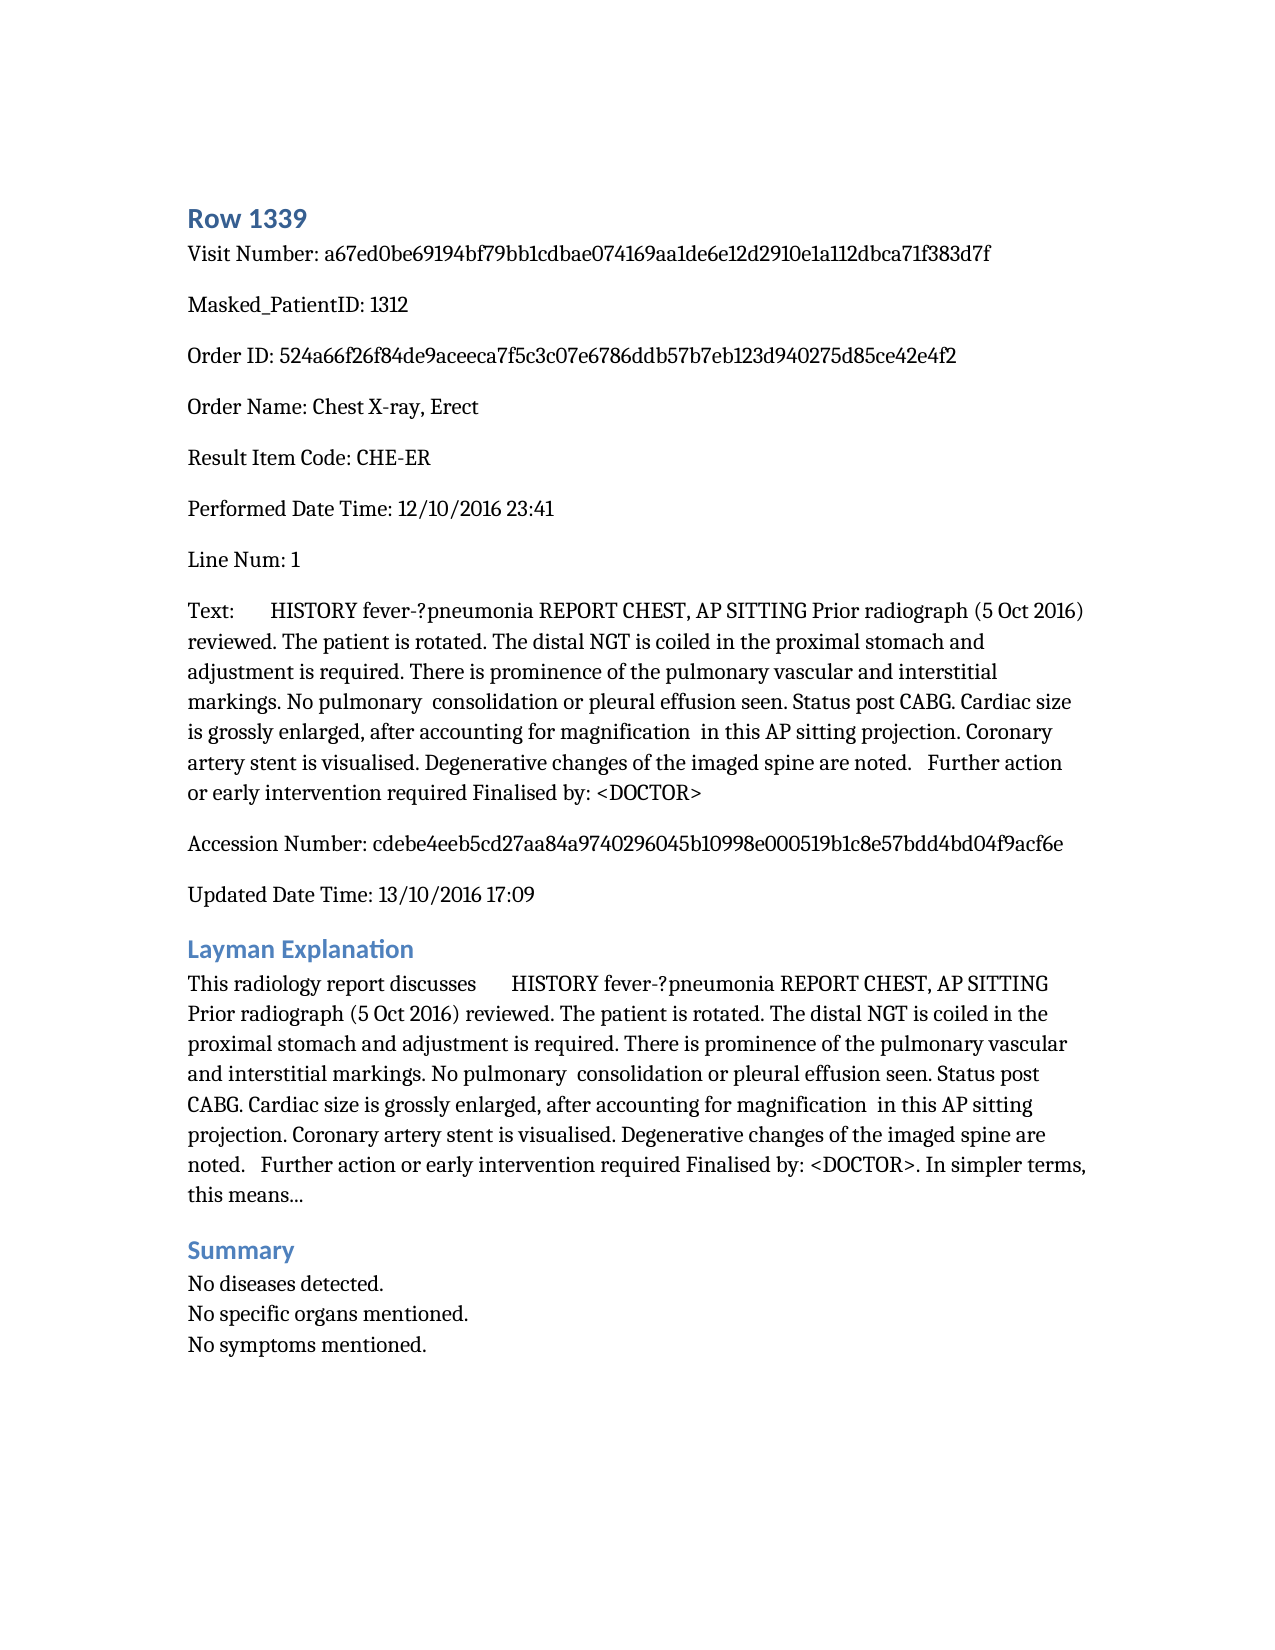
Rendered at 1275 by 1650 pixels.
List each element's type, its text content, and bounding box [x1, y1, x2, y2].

text Performed Date Time: 12/10/2016 23:41 [187, 496, 1087, 522]
text Text: HISTORY fever-?pneumonia REPORT CHEST, AP SITTING Prior radiograph (5 Oct 2016) reviewed. The patient is rotated. The distal NGT is coiled in the proximal stomach and adjustment is required. There is prominence of the pulmonary vascular and interstitial markings. No pulmonary consolidation or pleural effusion seen. Status post CABG. Cardiac size is grossly enlarged, after accounting for magnification in this AP sitting projection. Coronary artery stent is visualised. Degenerative changes of the imaged spine are noted. Further action or early intervention required Finalised by: <DOCTOR> [187, 598, 1087, 806]
text Updated Date Time: 13/10/2016 17:09 [187, 882, 1087, 908]
text Order ID: 524a66f26f84de9aceeca7f5c3c07e6786ddb57b7eb123d940275d85ce42e4f2 [187, 343, 1087, 369]
text This radiology report discusses HISTORY fever-?pneumonia REPORT CHEST, AP SITTING Prior radiograph (5 Oct 2016) reviewed. The patient is rotated. The distal NGT is coiled in the proximal stomach and adjustment is required. There is prominence of the pulmonary vascular and interstitial markings. No pulmonary consolidation or pleural effusion seen. Status post CABG. Cardiac size is grossly enlarged, after accounting for magnification in this AP sitting projection. Coronary artery stent is visualised. Degenerative changes of the imaged spine are noted. Further action or early intervention required Finalised by: <DOCTOR>. In simpler terms, this means... [187, 971, 1087, 1208]
subtitle Layman Explanation [187, 933, 1087, 966]
subtitle Summary [187, 1233, 1087, 1266]
text Line Num: 1 [187, 547, 1087, 573]
text Visit Number: a67ed0be69194bf79bb1cdbae074169aa1de6e12d2910e1a112dbca71f383d7f [187, 241, 1087, 267]
text Order Name: Chest X-ray, Erect [187, 394, 1087, 420]
text Masked_PatientID: 1312 [187, 292, 1087, 318]
subtitle Row 1339 [187, 200, 1087, 236]
text Result Item Code: CHE-ER [187, 445, 1087, 471]
text No diseases detected. No specific organs mentioned. No symptoms mentioned. [187, 1271, 1087, 1358]
text Accession Number: cdebe4eeb5cd27aa84a9740296045b10998e000519b1c8e57bdd4bd04f9acf6e [187, 831, 1087, 857]
